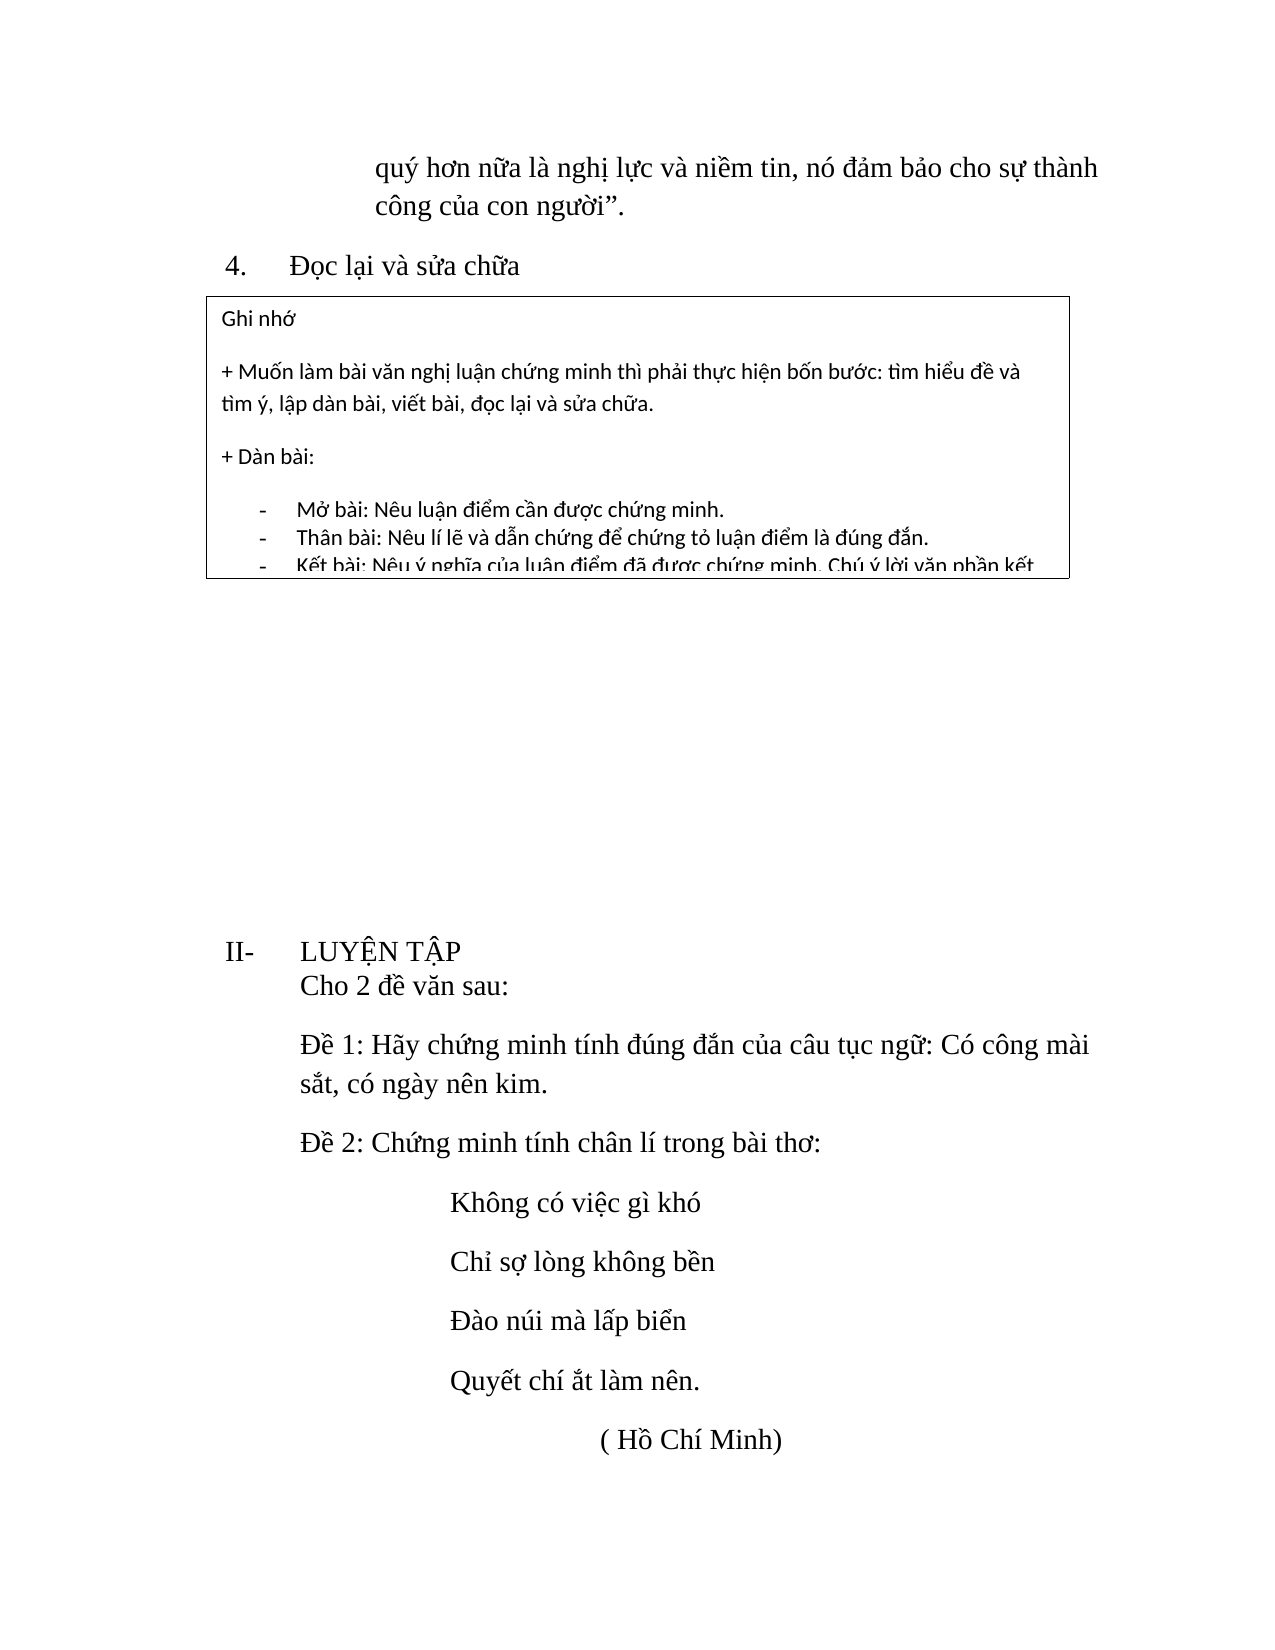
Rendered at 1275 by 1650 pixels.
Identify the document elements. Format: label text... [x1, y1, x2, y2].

list LUYỆN TẬP [225, 934, 1125, 968]
text Chỉ sợ lòng không bền [300, 1244, 1125, 1278]
text Đề 1: Hãy chứng minh tính đúng đắn của câu tục ngữ: Có công mài sắt, có ngày nên kim. [300, 1027, 1125, 1099]
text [375, 150, 1125, 222]
text Đề 2: Chứng minh tính chân lí trong bài thơ: [300, 1125, 1125, 1159]
text Không có việc gì khó [300, 1185, 1125, 1218]
text Đào núi mà lấp biển [300, 1303, 1125, 1337]
list Đọc lại và sửa chữa [225, 248, 1125, 281]
text Cho 2 đề văn sau: [300, 968, 1125, 1002]
text Quyết chí ắt làm nên. [300, 1363, 1125, 1396]
text ( Hồ Chí Minh) [300, 1422, 1125, 1456]
